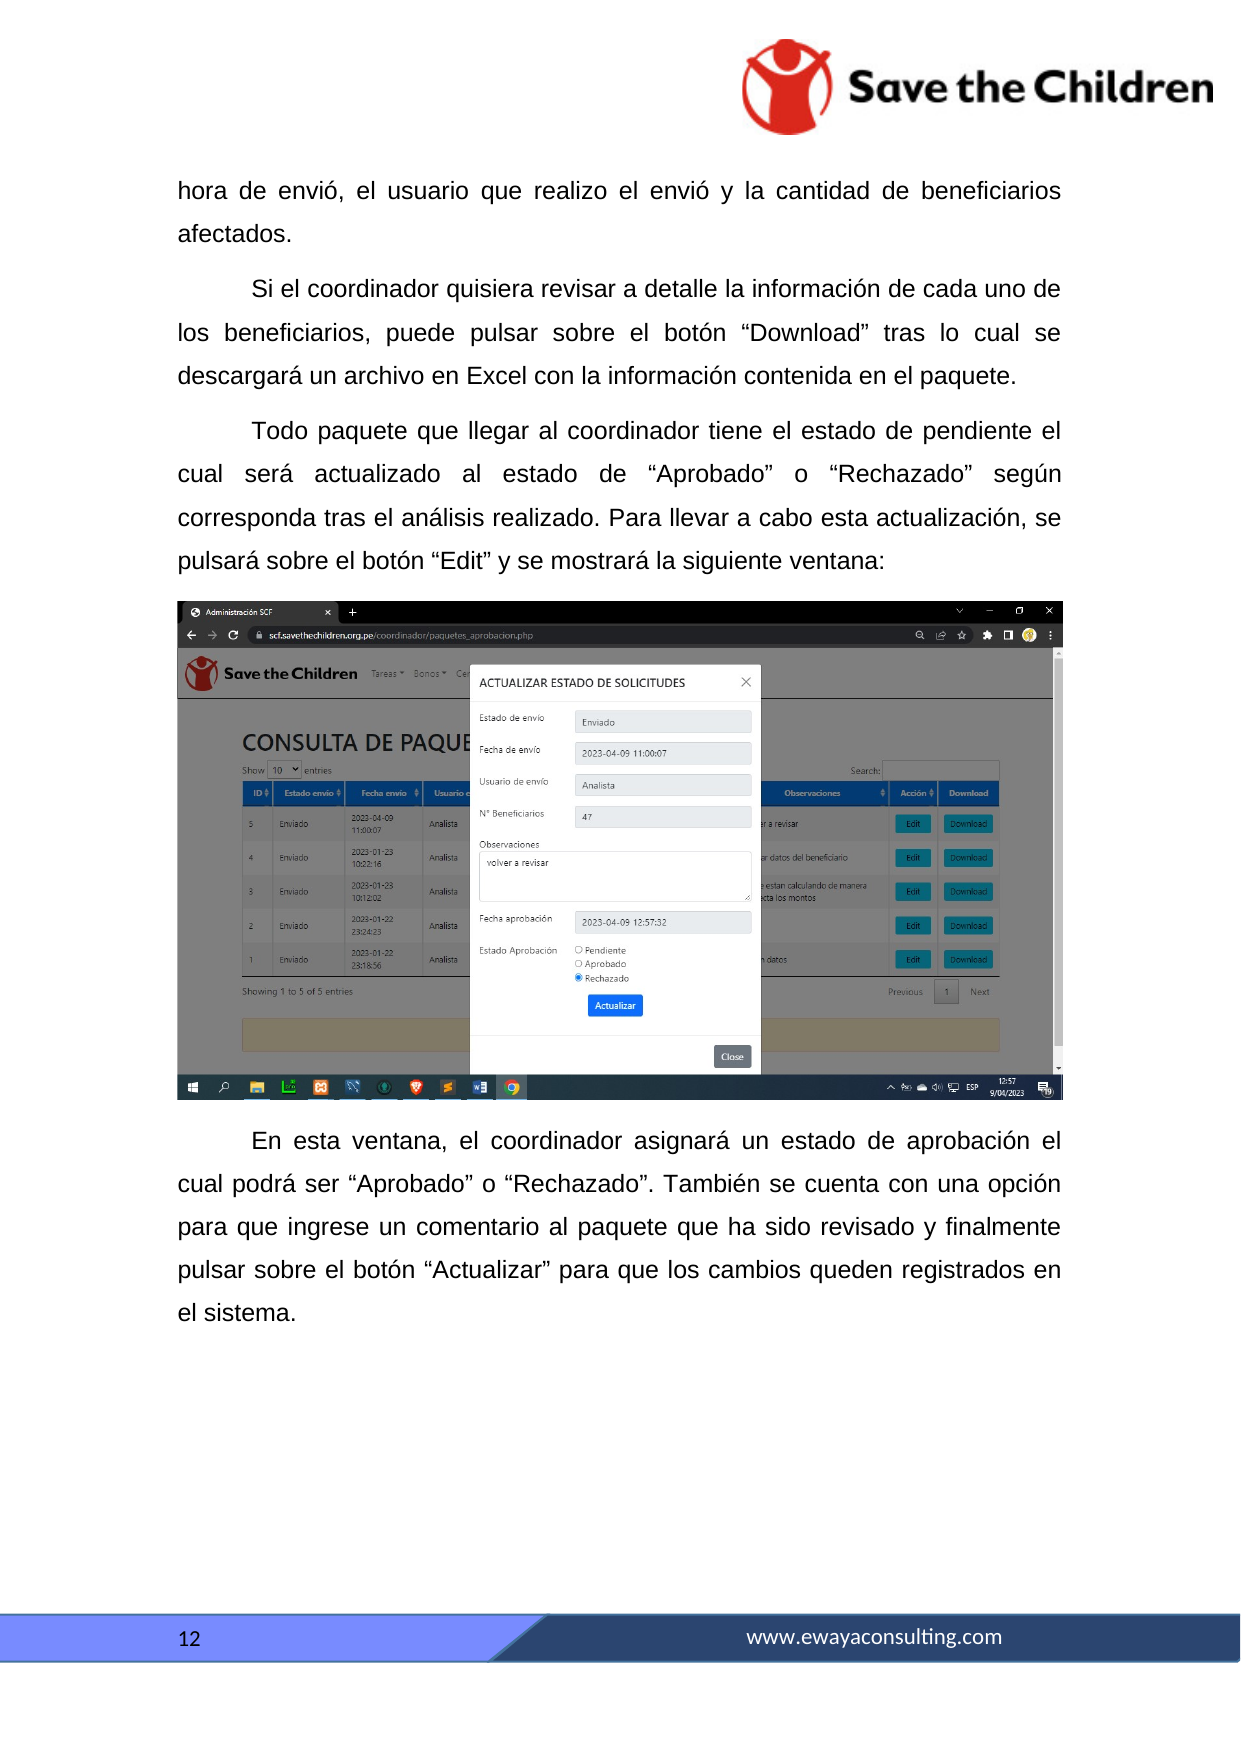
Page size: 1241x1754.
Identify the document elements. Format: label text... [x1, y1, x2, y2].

text En esta ventana, el coordinador asignará un estado de aprobación el cual podrá ser “Aprobado” o “Rechazado”. También se cuenta con una opción para que ingrese un comentario al paquete que ha sido revisado y finalmente pulsar sobre el botón “Actualizar” para que los cambios queden registrados en el sistema. [177, 1126, 1063, 1327]
picture [177, 601, 1063, 1100]
text Todo paquete que llegar al coordinador tiene el estado de pendiente el cual será actualizado al estado de “Aprobado” o “Rechazado” según corresponda tras el análisis realizado. Para llevar a cabo esta actualización, se pulsará sobre el botón “Edit” y se mostrará la siguiente ventana: [177, 416, 1063, 574]
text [177, 176, 1063, 247]
text Si el coordinador quisiera revisar a detalle la información de cada uno de los beneficiarios, puede pulsar sobre el botón “Download” tras lo cual se descargará un archivo en Excel con la información contenida en el paquete. [177, 274, 1063, 389]
picture [742, 39, 1213, 135]
